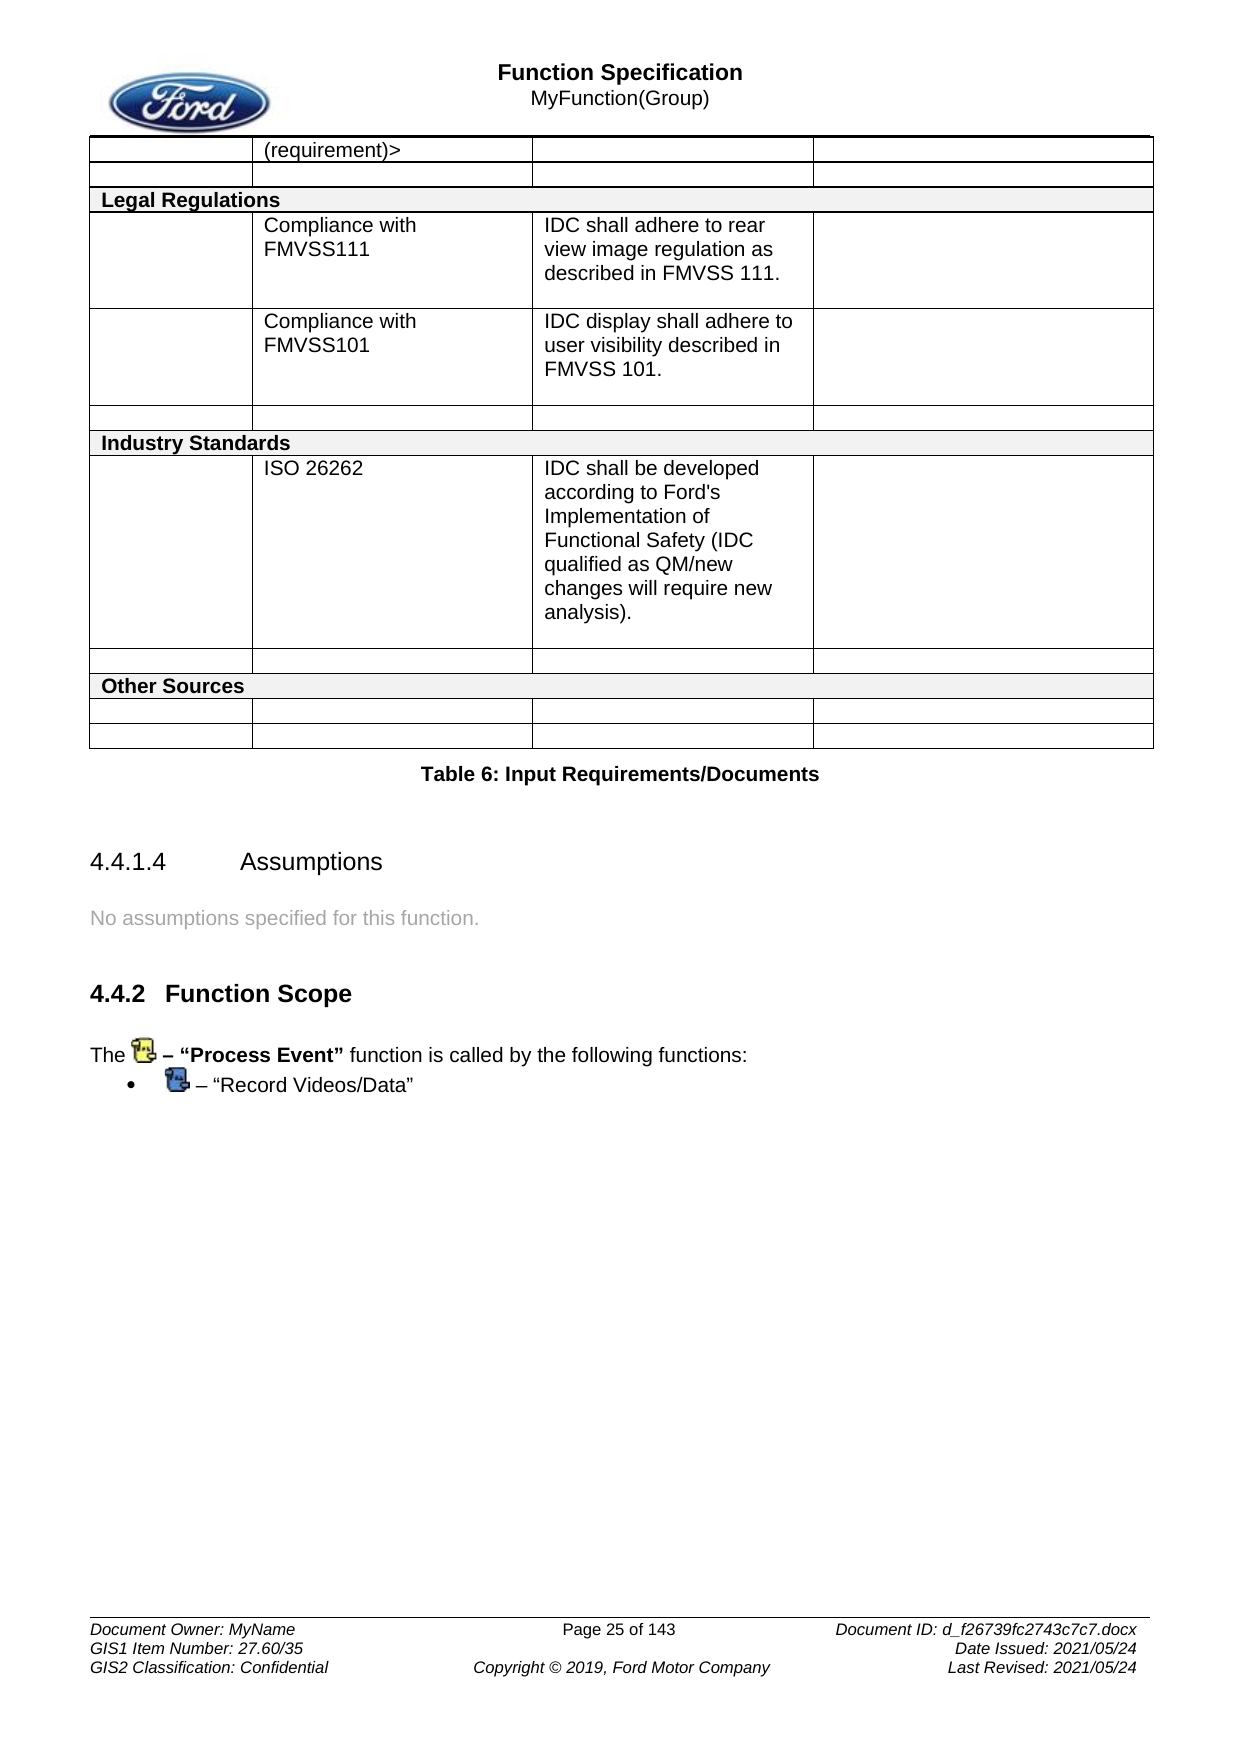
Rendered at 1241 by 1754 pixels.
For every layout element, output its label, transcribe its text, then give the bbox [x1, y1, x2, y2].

table_cell [253, 724, 532, 748]
table_cell [90, 138, 252, 161]
table_cell [90, 699, 252, 723]
table_cell [253, 163, 532, 186]
table_cell [90, 456, 252, 648]
picture [164, 1067, 190, 1092]
table_cell [253, 649, 532, 673]
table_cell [253, 138, 532, 161]
subtitle Assumptions [90, 847, 1150, 876]
text No assumptions specified for this function. [90, 906, 1150, 930]
table_cell [90, 309, 252, 405]
table_cell [814, 406, 1153, 430]
table_cell [814, 699, 1153, 723]
text The – “Process Event” function is called by the following functions: [90, 1038, 1150, 1067]
table_cell Compliance with FMVSS111 [253, 213, 532, 308]
list – “Record Videos/Data” [127, 1067, 1150, 1097]
table_cell Other Sources [90, 674, 1153, 698]
table_cell [533, 163, 813, 186]
picture [131, 1037, 157, 1063]
table_cell [814, 456, 1153, 648]
table_cell [253, 699, 532, 723]
table_cell IDC shall adhere to rear view image regulation as described in FMVSS 111. [533, 213, 813, 308]
table_cell [533, 724, 813, 748]
table_cell IDC display shall adhere to user visibility described in FMVSS 101. [533, 309, 813, 405]
table_cell [90, 213, 252, 308]
table_cell [533, 699, 813, 723]
table_cell [90, 724, 252, 748]
table_cell Legal Regulations [90, 188, 1153, 211]
table_cell Industry Standards [90, 431, 1153, 455]
table_cell [533, 138, 813, 161]
table_cell [814, 649, 1153, 673]
table_cell IDC shall be developed according to Ford's Implementation of Functional Safety (IDC qualified as QM/new changes will require new analysis). [533, 456, 813, 648]
table_cell [533, 649, 813, 673]
table_cell [814, 724, 1153, 748]
subtitle Function Scope [90, 979, 1150, 1007]
table_cell [253, 406, 532, 430]
table_cell [814, 163, 1153, 186]
table_cell [814, 138, 1153, 161]
table_cell [814, 309, 1153, 405]
table_cell [90, 649, 252, 673]
table_cell Compliance with FMVSS101 [253, 309, 532, 405]
table_cell [814, 213, 1153, 308]
table_cell [90, 406, 252, 430]
table_cell [533, 406, 813, 430]
picture [89, 53, 290, 136]
table_cell [90, 163, 252, 186]
table_cell ISO 26262 [253, 456, 532, 648]
